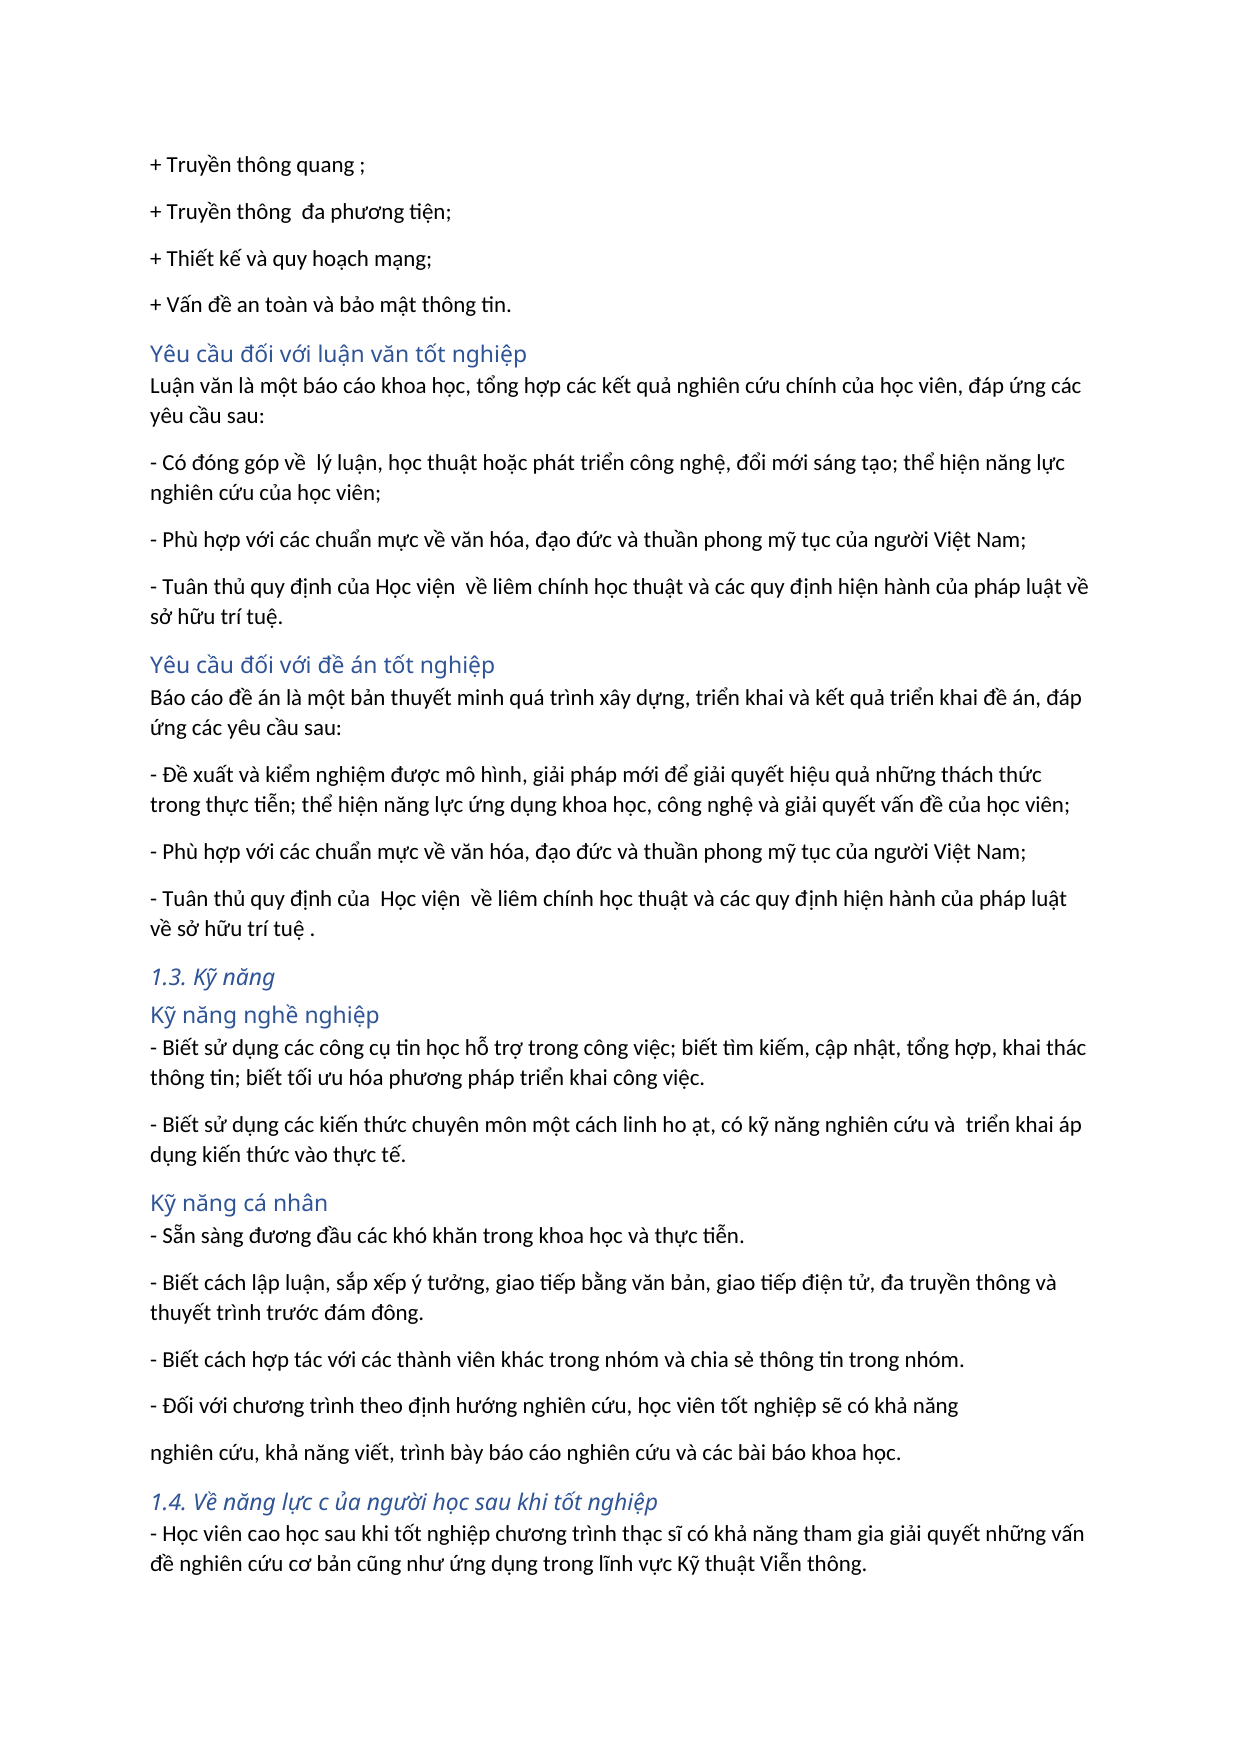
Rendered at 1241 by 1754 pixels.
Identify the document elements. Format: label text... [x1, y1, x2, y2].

subtitle 1.4. Về năng lực c ủa người học sau khi tốt nghiệp [150, 1485, 1090, 1517]
text + Vấn đề an toàn và bảo mật thông tin. [150, 291, 1090, 319]
text + Thiết kế và quy hoạch mạng; [150, 244, 1090, 272]
text - Biết cách hợp tác với các thành viên khác trong nhóm và chia sẻ thông tin trong nhóm. [150, 1345, 1090, 1373]
text - Phù hợp với các chuẩn mực về văn hóa, đạo đức và thuần phong mỹ tục của người Việt Nam; [150, 837, 1090, 865]
subtitle Kỹ năng nghề nghiệp [150, 999, 1090, 1030]
text - Sẵn sàng đương đầu các khó khăn trong khoa học và thực tiễn. [150, 1221, 1090, 1249]
text - Biết cách lập luận, sắp xếp ý tưởng, giao tiếp bằng văn bản, giao tiếp điện tử, đa truyền thông và thuyết trình trước đám đông. [150, 1268, 1090, 1326]
text - Đề xuất và kiểm nghiệm được mô hình, giải pháp mới để giải quyết hiệu quả những thách thức trong thực tiễn; thể hiện năng lực ứng dụng khoa học, công nghệ và giải quyết vấn đề của học viên; [150, 760, 1090, 818]
subtitle Yêu cầu đối với đề án tốt nghiệp [150, 649, 1090, 681]
text + Truyền thông đa phương tiện; [150, 197, 1090, 225]
text nghiên cứu, khả năng viết, trình bày báo cáo nghiên cứu và các bài báo khoa học. [150, 1438, 1090, 1467]
subtitle Kỹ năng cá nhân [150, 1187, 1090, 1218]
text - Tuân thủ quy định của Học viện về liêm chính học thuật và các quy định hiện hành của pháp luật về sở hữu trí tuệ . [150, 884, 1090, 942]
text - Biết sử dụng các kiến thức chuyên môn một cách linh ho ạt, có kỹ năng nghiên cứu và triển khai áp dụng kiến thức vào thực tế. [150, 1110, 1090, 1168]
text Báo cáo đề án là một bản thuyết minh quá trình xây dựng, triển khai và kết quả triển khai đề án, đáp ứng các yêu cầu sau: [150, 683, 1090, 741]
text + Truyền thông quang ; [150, 150, 1090, 178]
text - Đối với chương trình theo định hướng nghiên cứu, học viên tốt nghiệp sẽ có khả năng [150, 1392, 1090, 1420]
text - Tuân thủ quy định của Học viện về liêm chính học thuật và các quy định hiện hành của pháp luật về sở hữu trí tuệ. [150, 572, 1090, 631]
subtitle 1.3. Kỹ năng [150, 961, 1090, 992]
text - Có đóng góp về lý luận, học thuật hoặc phát triển công nghệ, đổi mới sáng tạo; thể hiện năng lực nghiên cứu của học viên; [150, 448, 1090, 507]
text - Học viên cao học sau khi tốt nghiệp chương trình thạc sĩ có khả năng tham gia giải quyết những vấn đề nghiên cứu cơ bản cũng như ứng dụng trong lĩnh vực Kỹ thuật Viễn thông. [150, 1519, 1090, 1577]
subtitle Yêu cầu đối với luận văn tốt nghiệp [150, 337, 1090, 369]
text - Biết sử dụng các công cụ tin học hỗ trợ trong công việc; biết tìm kiếm, cập nhật, tổng hợp, khai thác thông tin; biết tối ưu hóa phương pháp triển khai công việc. [150, 1033, 1090, 1091]
text - Phù hợp với các chuẩn mực về văn hóa, đạo đức và thuần phong mỹ tục của người Việt Nam; [150, 525, 1090, 553]
text Luận văn là một báo cáo khoa học, tổng hợp các kết quả nghiên cứu chính của học viên, đáp ứng các yêu cầu sau: [150, 371, 1090, 429]
